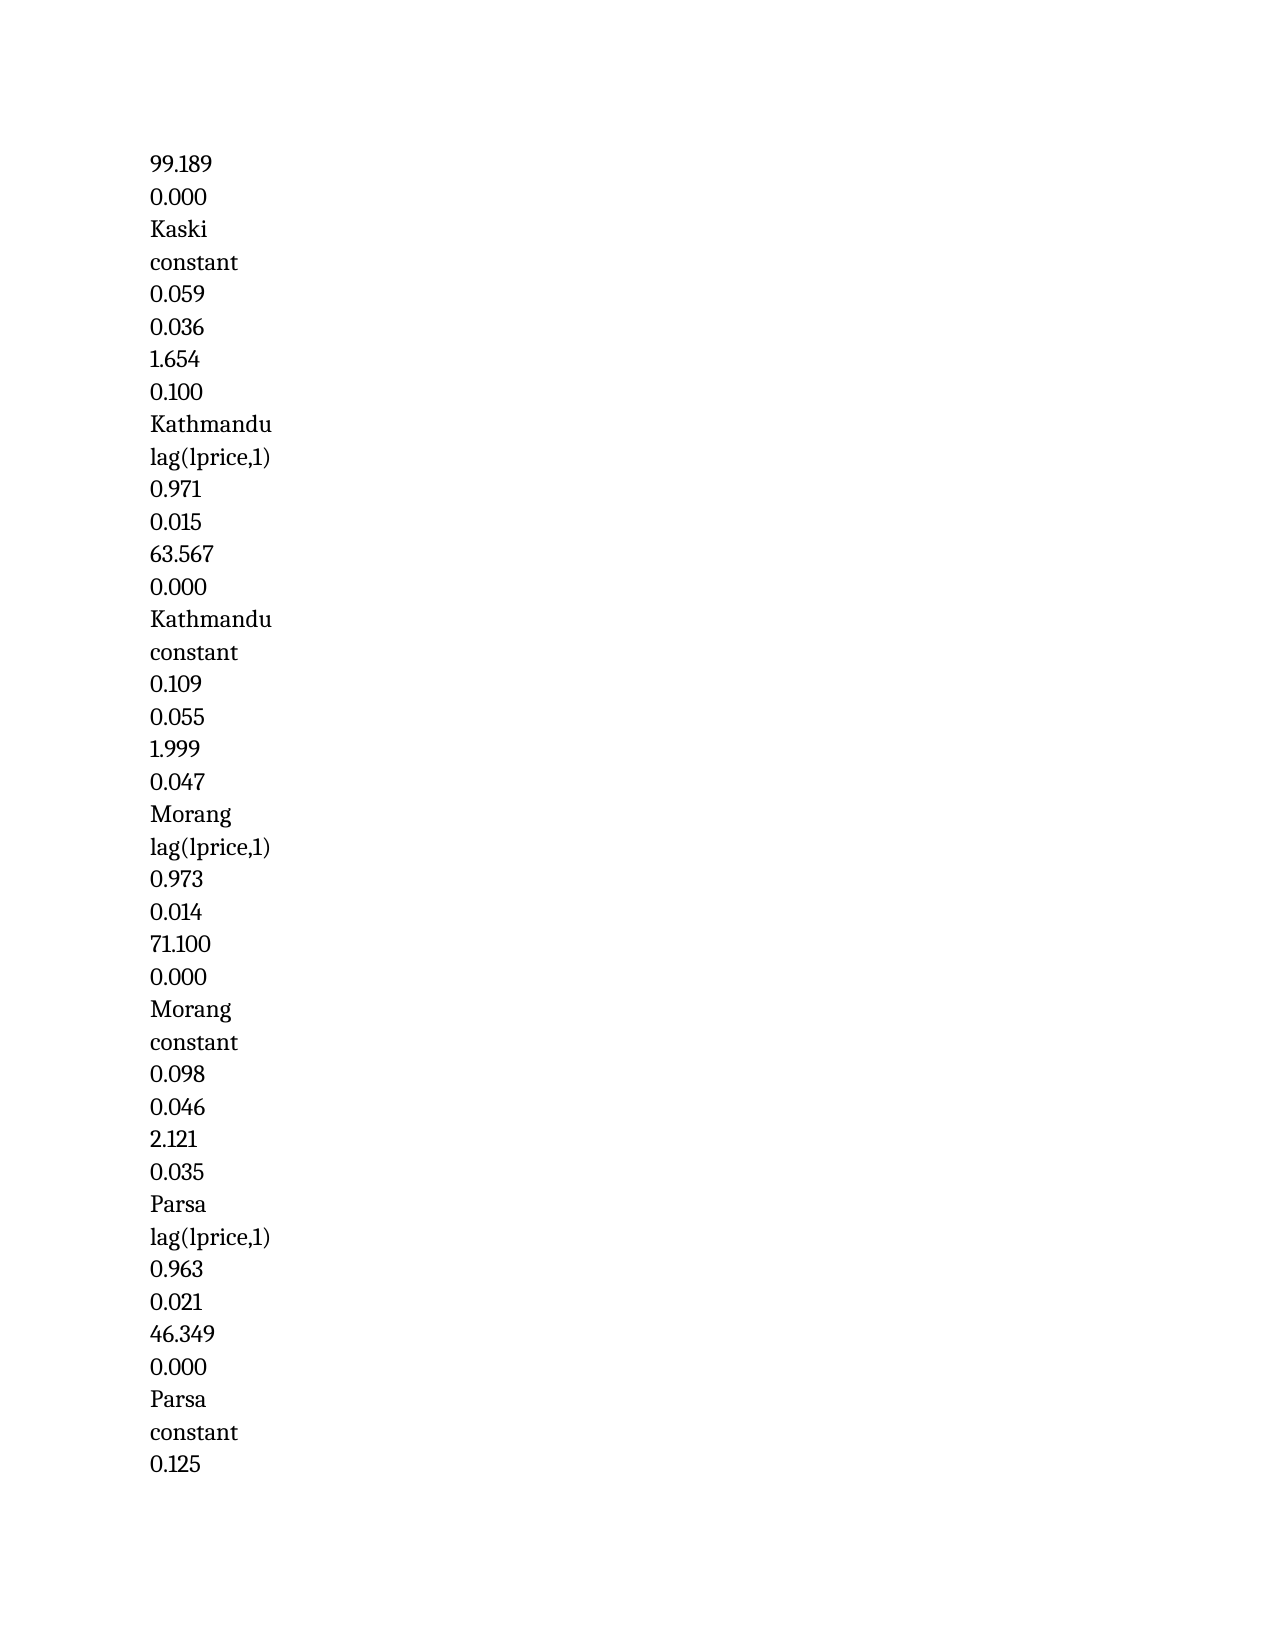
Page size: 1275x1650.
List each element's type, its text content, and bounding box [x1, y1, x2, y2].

text 71.100 [150, 930, 1125, 959]
text 0.000 [150, 572, 1125, 601]
text 99.189 [150, 150, 1125, 179]
text 0.963 [150, 1255, 1125, 1284]
text 0.021 [150, 1287, 1125, 1316]
text 0.035 [150, 1157, 1125, 1186]
text 63.567 [150, 540, 1125, 569]
text 0.046 [150, 1092, 1125, 1121]
text Kathmandu [150, 605, 1125, 634]
text 0.109 [150, 670, 1125, 699]
text 0.036 [150, 312, 1125, 341]
text 0.100 [150, 377, 1125, 406]
text 2.121 [150, 1125, 1125, 1154]
text 0.000 [150, 182, 1125, 211]
text lag(lprice,1) [150, 1222, 1125, 1251]
text constant [150, 637, 1125, 666]
text 0.015 [150, 507, 1125, 536]
text lag(lprice,1) [150, 832, 1125, 861]
text 0.059 [150, 280, 1125, 309]
text Kaski [150, 215, 1125, 244]
text 0.000 [150, 962, 1125, 991]
text 0.973 [150, 865, 1125, 894]
text 1.999 [150, 735, 1125, 764]
text 0.014 [150, 897, 1125, 926]
text Parsa [150, 1385, 1125, 1414]
text 0.055 [150, 702, 1125, 731]
text lag(lprice,1) [150, 442, 1125, 471]
text constant [150, 1417, 1125, 1446]
text Morang [150, 800, 1125, 829]
text Kathmandu [150, 410, 1125, 439]
text Parsa [150, 1190, 1125, 1219]
text 1.654 [150, 345, 1125, 374]
text 0.000 [150, 1352, 1125, 1381]
text Morang [150, 995, 1125, 1024]
text 46.349 [150, 1320, 1125, 1349]
text 0.125 [150, 1450, 1125, 1479]
text constant [150, 1027, 1125, 1056]
text 0.047 [150, 767, 1125, 796]
text 0.971 [150, 475, 1125, 504]
text 0.098 [150, 1060, 1125, 1089]
text constant [150, 247, 1125, 276]
